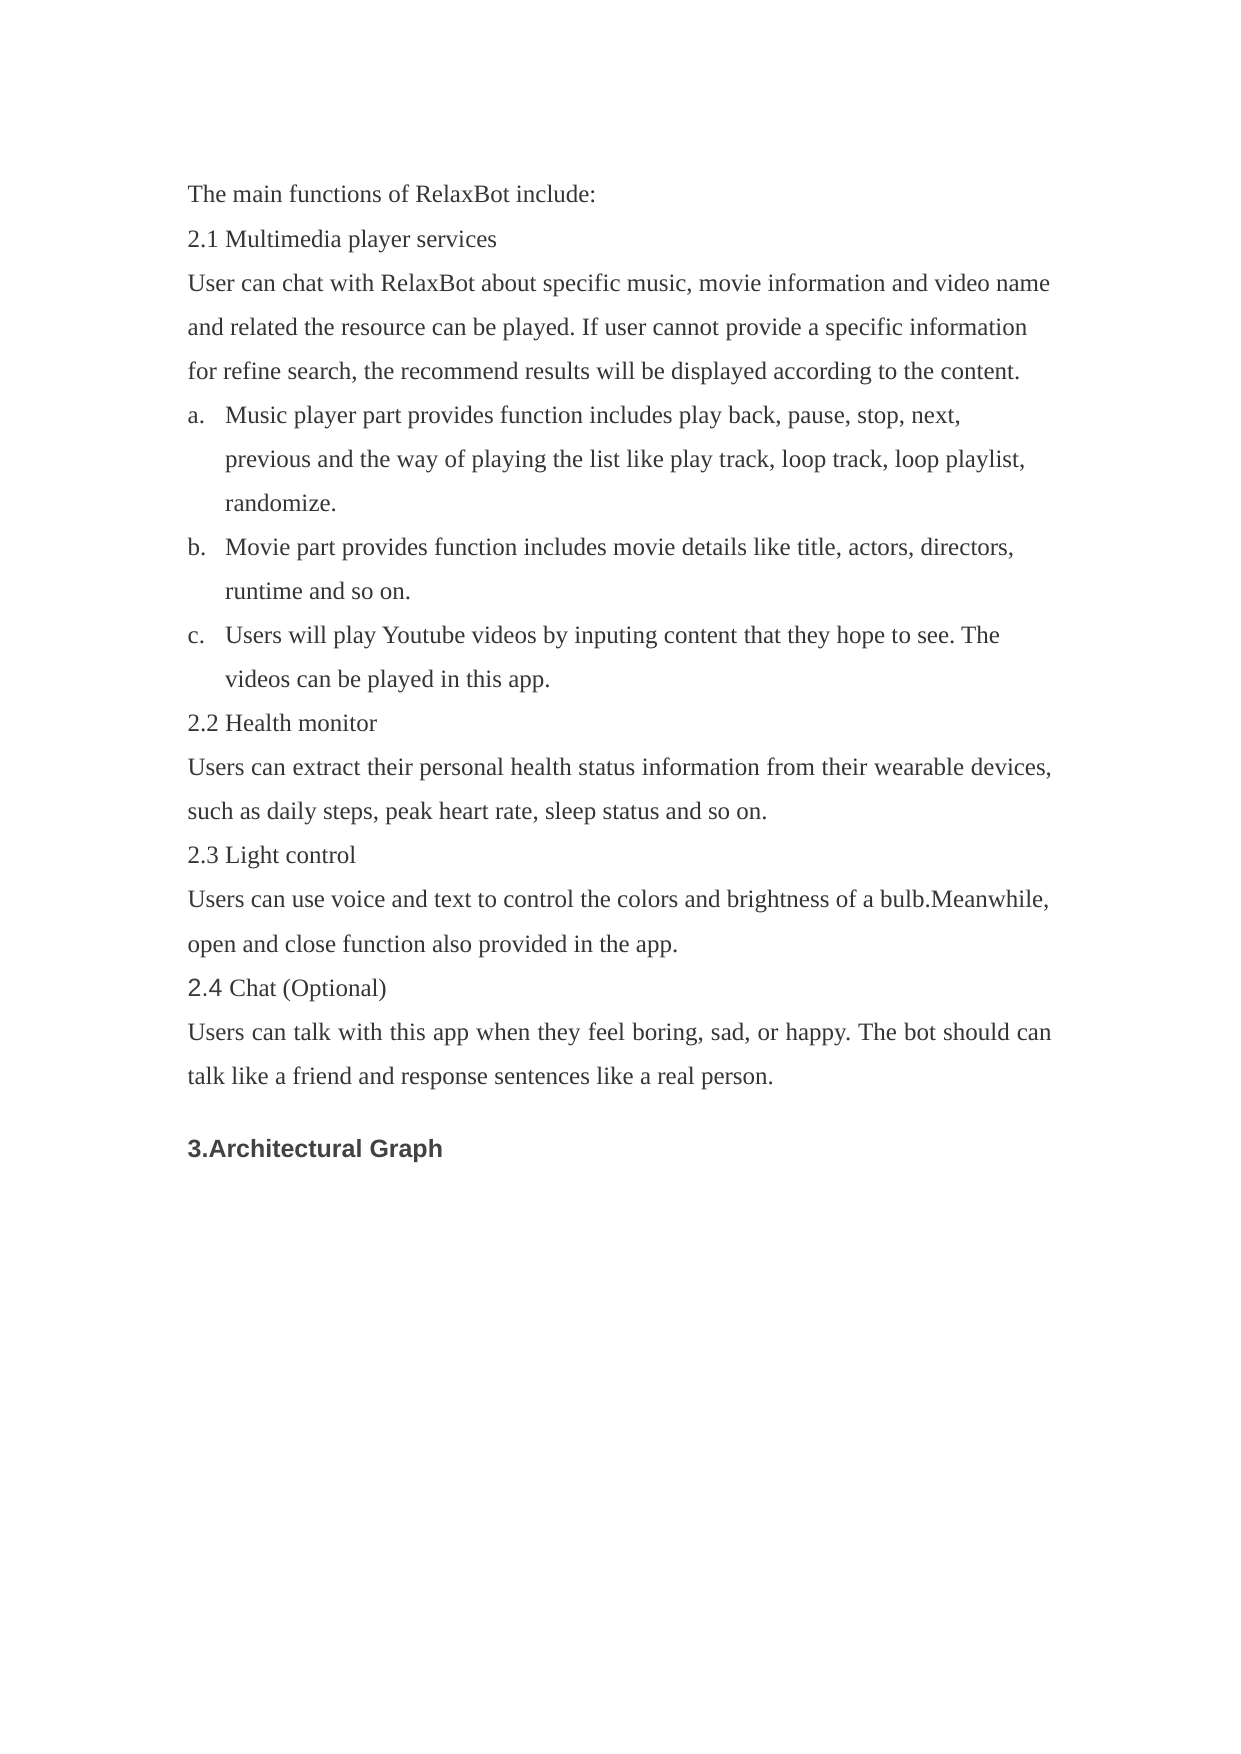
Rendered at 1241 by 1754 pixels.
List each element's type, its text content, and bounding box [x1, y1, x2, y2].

list Multimedia player services [187, 216, 1053, 260]
list Health monitor [187, 701, 1053, 745]
list Light control [187, 833, 1053, 877]
text User can chat with RelaxBot about specific music, movie information and video name and related the resource can be played. If user cannot provide a specific information for refine search, the recommend results will be displayed according to the content. [187, 260, 1053, 392]
text The main functions of RelaxBot include: [187, 172, 1053, 216]
text 2.4 Chat (Optional) Users can talk with this app when they feel boring, sad, or happy. The bot should can talk like a friend and response sentences like a real person. [187, 965, 1053, 1097]
text 3.Architectural Graph [187, 1126, 1053, 1171]
list Music player part provides function includes play back, pause, stop, next, previous and the way of playing the list like play track, loop track, loop playlist, randomize. [187, 392, 1053, 524]
list Users will play Youtube videos by inputing content that they hope to see. The videos can be played in this app. [187, 613, 1053, 701]
list Movie part provides function includes movie details like title, actors, directors, runtime and so on. [187, 524, 1053, 613]
text Users can use voice and text to control the colors and brightness of a bulb.Meanwhile, open and close function also provided in the app. [187, 877, 1053, 965]
text Users can extract their personal health status information from their wearable devices, such as daily steps, peak heart rate, sleep status and so on. [187, 745, 1053, 833]
